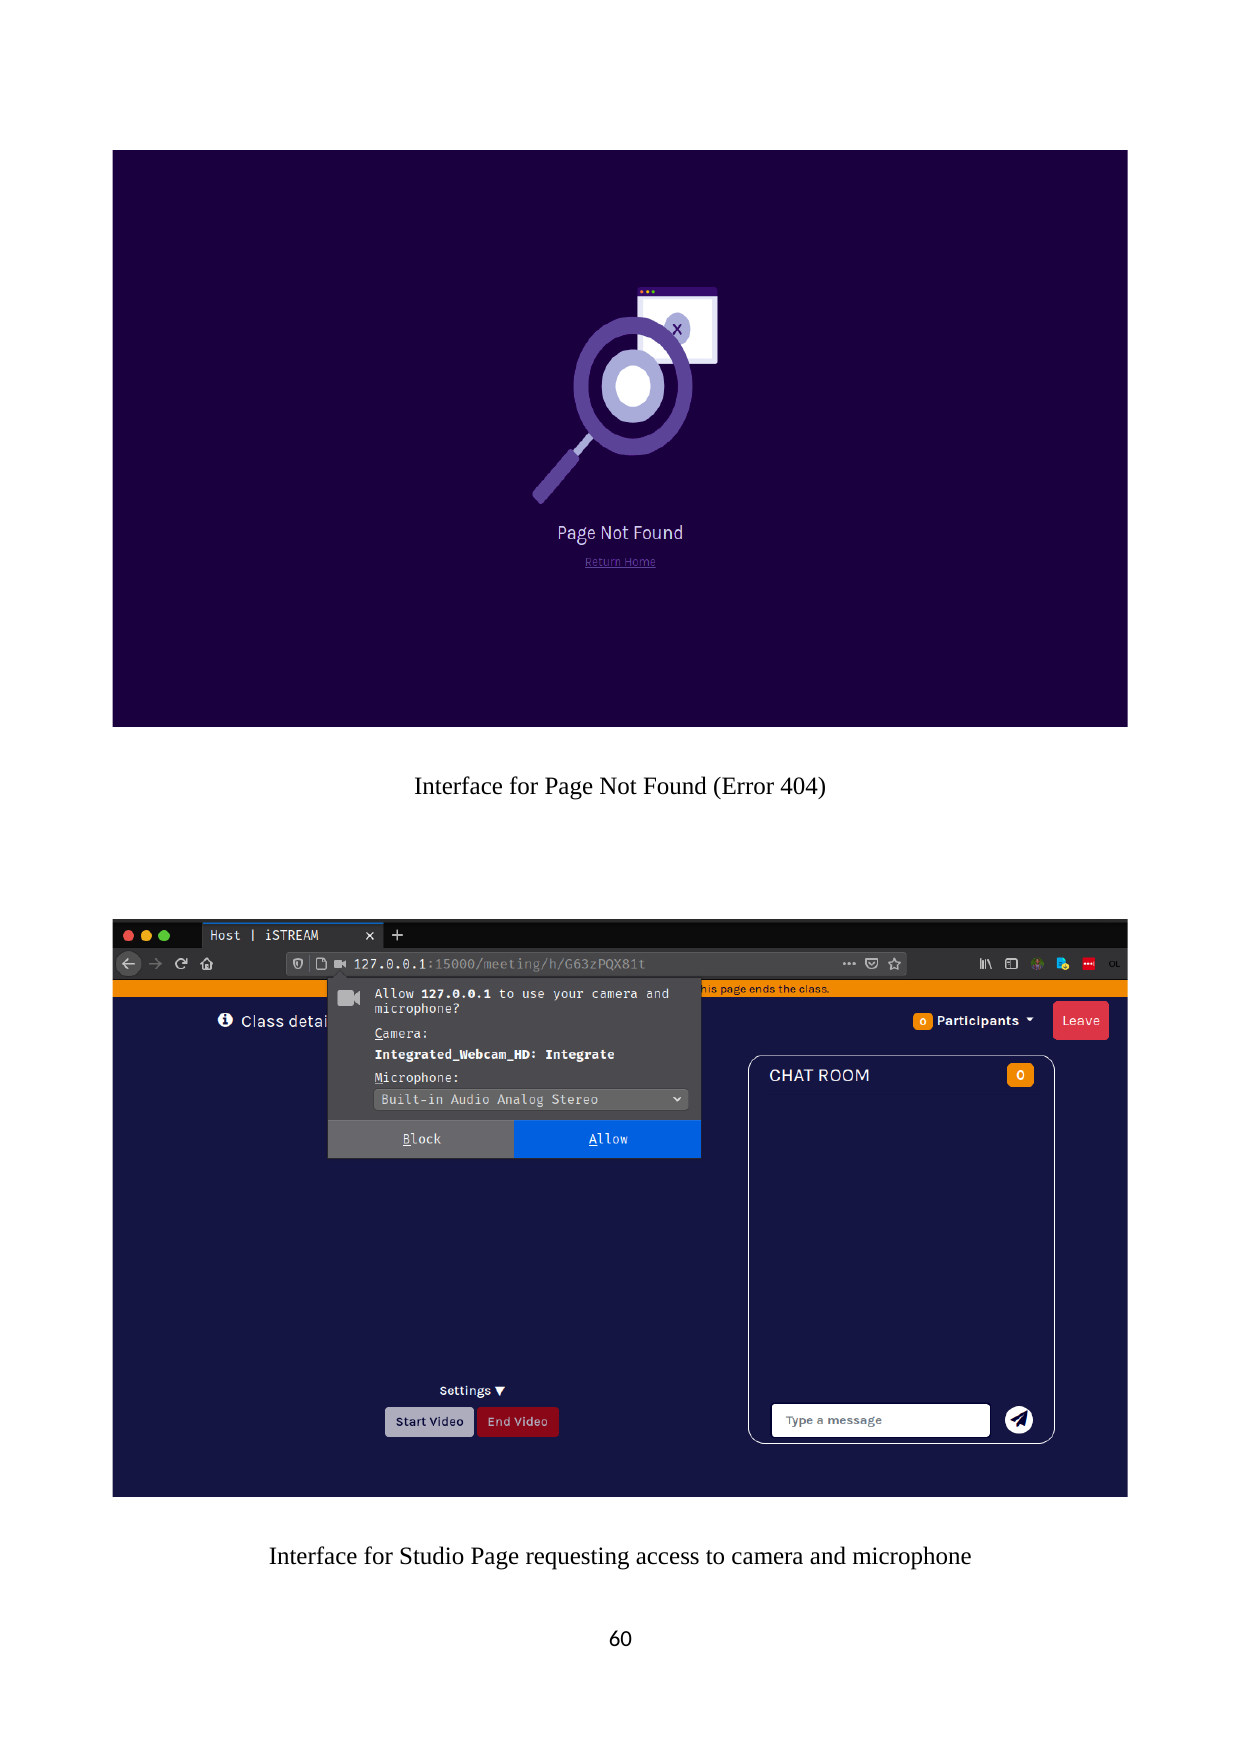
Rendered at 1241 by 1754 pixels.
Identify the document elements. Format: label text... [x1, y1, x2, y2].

text Interface for Studio Page requesting access to camera and microphone [112, 1541, 1128, 1569]
picture [112, 150, 1128, 727]
text Interface for Page Not Found (Error 404) [112, 771, 1128, 800]
picture [112, 919, 1128, 1497]
